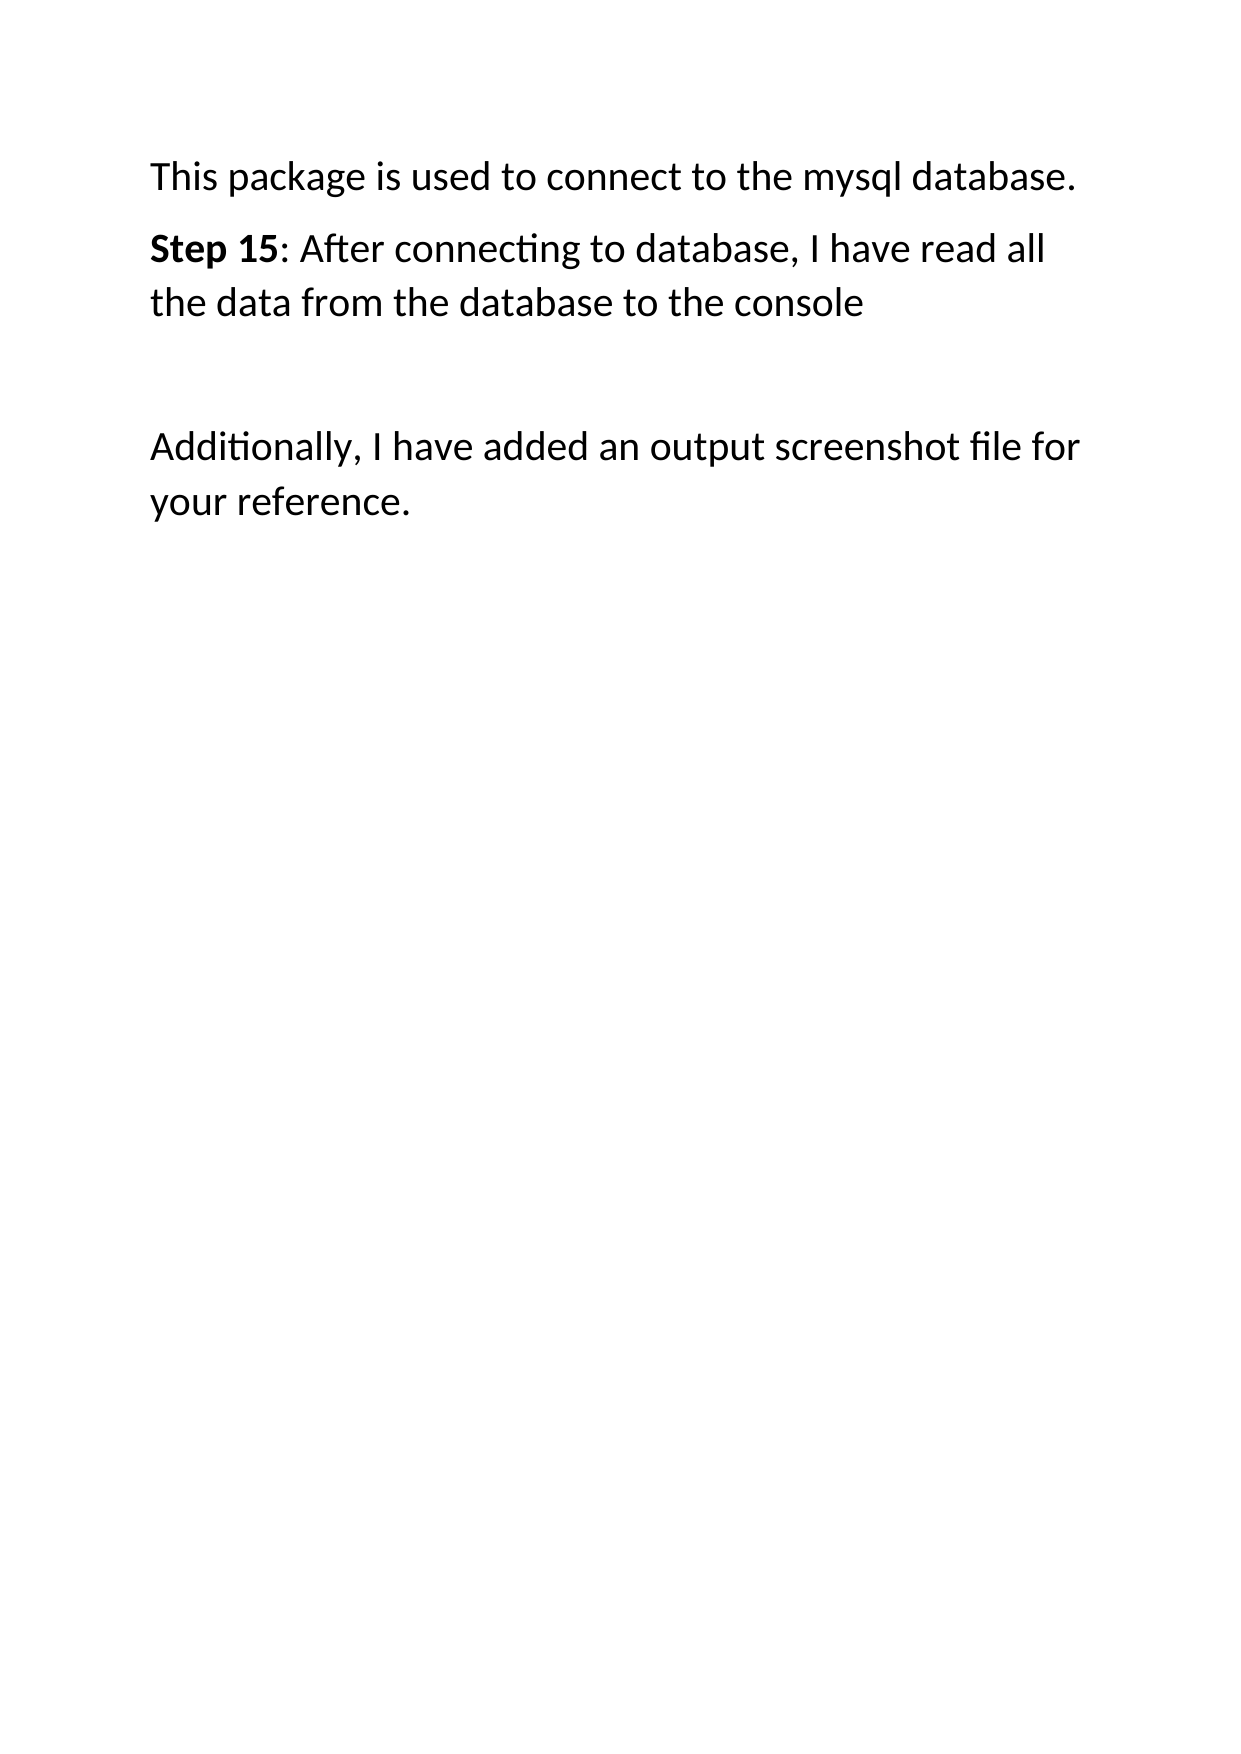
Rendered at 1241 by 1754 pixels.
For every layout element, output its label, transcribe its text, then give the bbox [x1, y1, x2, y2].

text Step 15: After connecting to database, I have read all the data from the database to the console [150, 222, 1090, 327]
text Additionally, I have added an output screenshot file for your reference. [150, 419, 1090, 525]
text This package is used to connect to the mysql database. [150, 150, 1090, 201]
